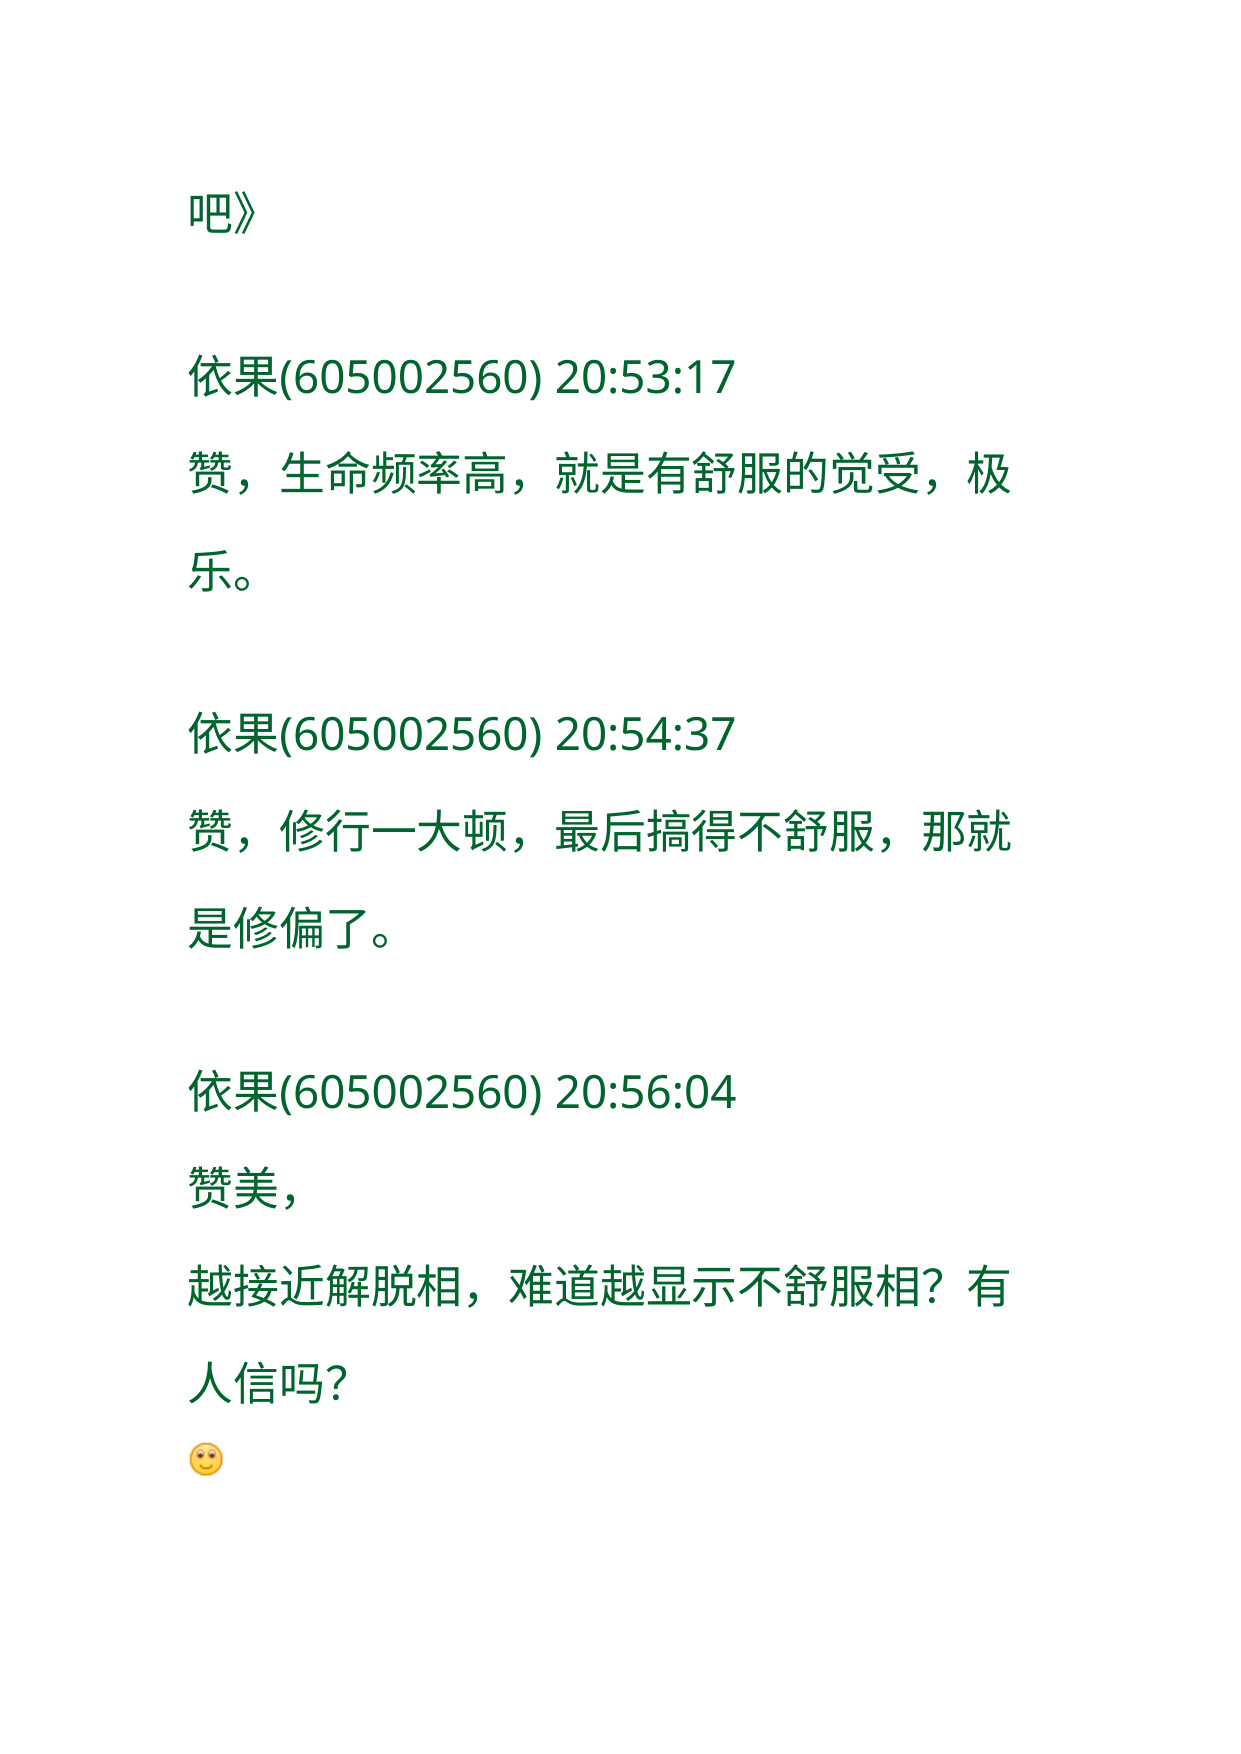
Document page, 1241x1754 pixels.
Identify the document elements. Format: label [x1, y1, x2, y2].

picture [187, 1441, 226, 1479]
text [187, 162, 1053, 1527]
